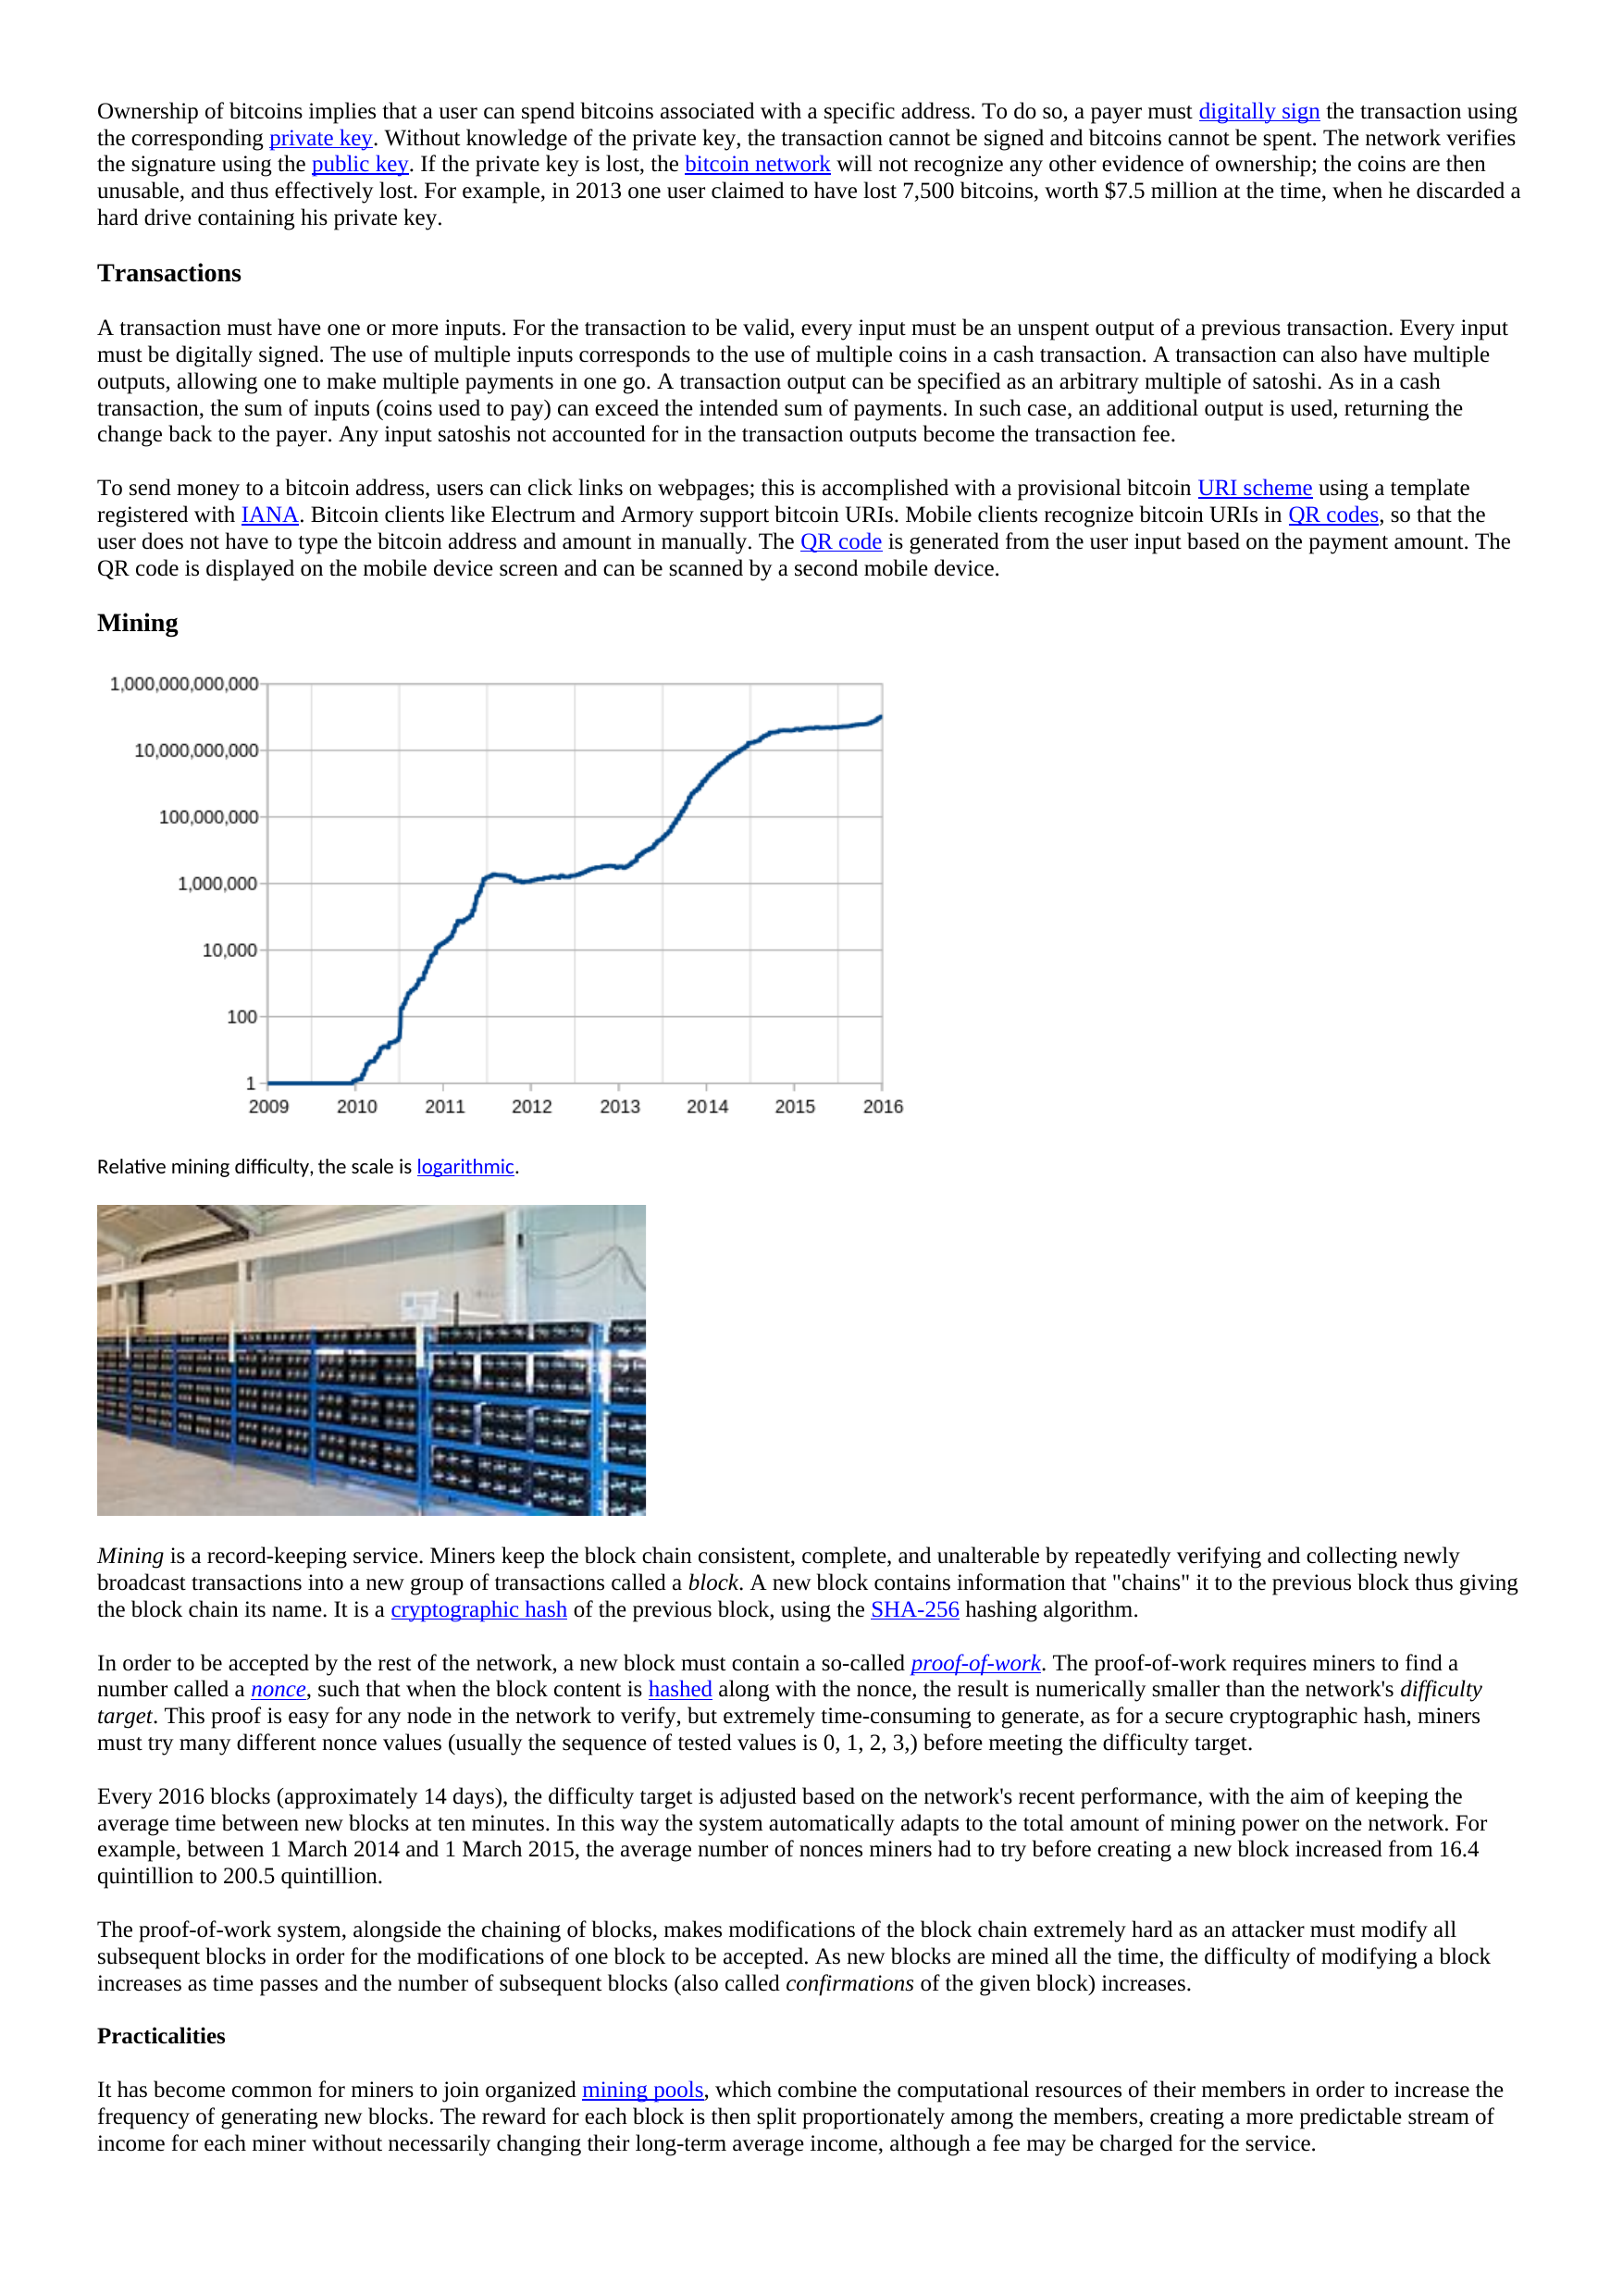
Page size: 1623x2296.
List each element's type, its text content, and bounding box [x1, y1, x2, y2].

text Every 2016 blocks (approximately 14 days), the difficulty target is adjusted based on the network's recent performance, with the aim of keeping the average time between new blocks at ten minutes. In this way the system automatically adapts to the total amount of mining power on the network. For example, between 1 March 2014 and 1 March 2015, the average number of nonces miners had to try before creating a new block increased from 16.4 quintillion to 200.5 quintillion. [97, 1782, 1526, 1889]
text The proof-of-work system, alongside the chaining of blocks, makes modifications of the block chain extremely hard as an attacker must modify all subsequent blocks in order for the modifications of one block to be accepted. As new blocks are mined all the time, the difficulty of modifying a block increases as time passes and the number of subsequent blocks (also called confirmations of the given block) increases. [97, 1916, 1526, 1995]
picture [97, 664, 917, 1126]
text Mining [97, 608, 1526, 638]
text Transactions [97, 257, 1526, 287]
text Practicalities [97, 2023, 1526, 2049]
text A transaction must have one or more inputs. For the transaction to be valid, every input must be an unspent output of a previous transaction. Every input must be digitally signed. The use of multiple inputs corresponds to the use of multiple coins in a cash transaction. A transaction can also have multiple outputs, allowing one to make multiple payments in one go. A transaction output can be specified as an arbitrary multiple of satoshi. As in a cash transaction, the sum of inputs (coins used to pay) can exceed the intended sum of payments. In such case, an additional output is used, returning the change back to the payer. Any input satoshis not accounted for in the transaction outputs become the transaction fee. [97, 314, 1526, 447]
text Mining is a record-keeping service. Miners keep the block chain consistent, complete, and unalterable by repeatedly verifying and collecting newly broadcast transactions into a new group of transactions called a block. A new block contains information that "chains" it to the previous block thus giving the block chain its name. It is a cryptographic hash of the previous block, using the SHA-256 hashing algorithm. [97, 1542, 1526, 1622]
text To send money to a bitcoin address, users can click links on webpages; this is accomplished with a provisional bitcoin URI scheme using a template registered with IANA. Bitcoin clients like Electrum and Armory support bitcoin URIs. Mobile clients recognize bitcoin URIs in QR codes, so that the user does not have to type the bitcoin address and amount in manually. The QR code is generated from the user input based on the payment amount. The QR code is displayed on the mobile device screen and can be scanned by a second mobile device. [97, 474, 1526, 580]
text Relative mining difficulty, the scale is logarithmic. [97, 1153, 1526, 1179]
picture [97, 1205, 647, 1516]
text In order to be accepted by the rest of the network, a new block must contain a so-called proof-of-work. The proof-of-work requires miners to find a number called a nonce, such that when the block content is hashed along with the nonce, the result is numerically smaller than the network's difficulty target. This proof is easy for any node in the network to verify, but extremely time-consuming to generate, as for a secure cryptographic hash, miners must try many different nonce values (usually the sequence of tested values is 0, 1, 2, 3,) before meeting the difficulty target. [97, 1649, 1526, 1756]
text Ownership of bitcoins implies that a user can spend bitcoins associated with a specific address. To do so, a payer must digitally sign the transaction using the corresponding private key. Without knowledge of the private key, the transaction cannot be signed and bitcoins cannot be spent. The network verifies the signature using the public key. If the private key is lost, the bitcoin network will not recognize any other evidence of ownership; the coins are then unusable, and thus effectively lost. For example, in 2013 one user claimed to have lost 7,500 bitcoins, worth $7.5 million at the time, when he discarded a hard drive containing his private key. [97, 97, 1526, 230]
text It has become common for miners to join organized mining pools, which combine the computational resources of their members in order to increase the frequency of generating new blocks. The reward for each block is then split proportionately among the members, creating a more predictable stream of income for each miner without necessarily changing their long-term average income, although a fee may be charged for the service. [97, 2076, 1526, 2156]
